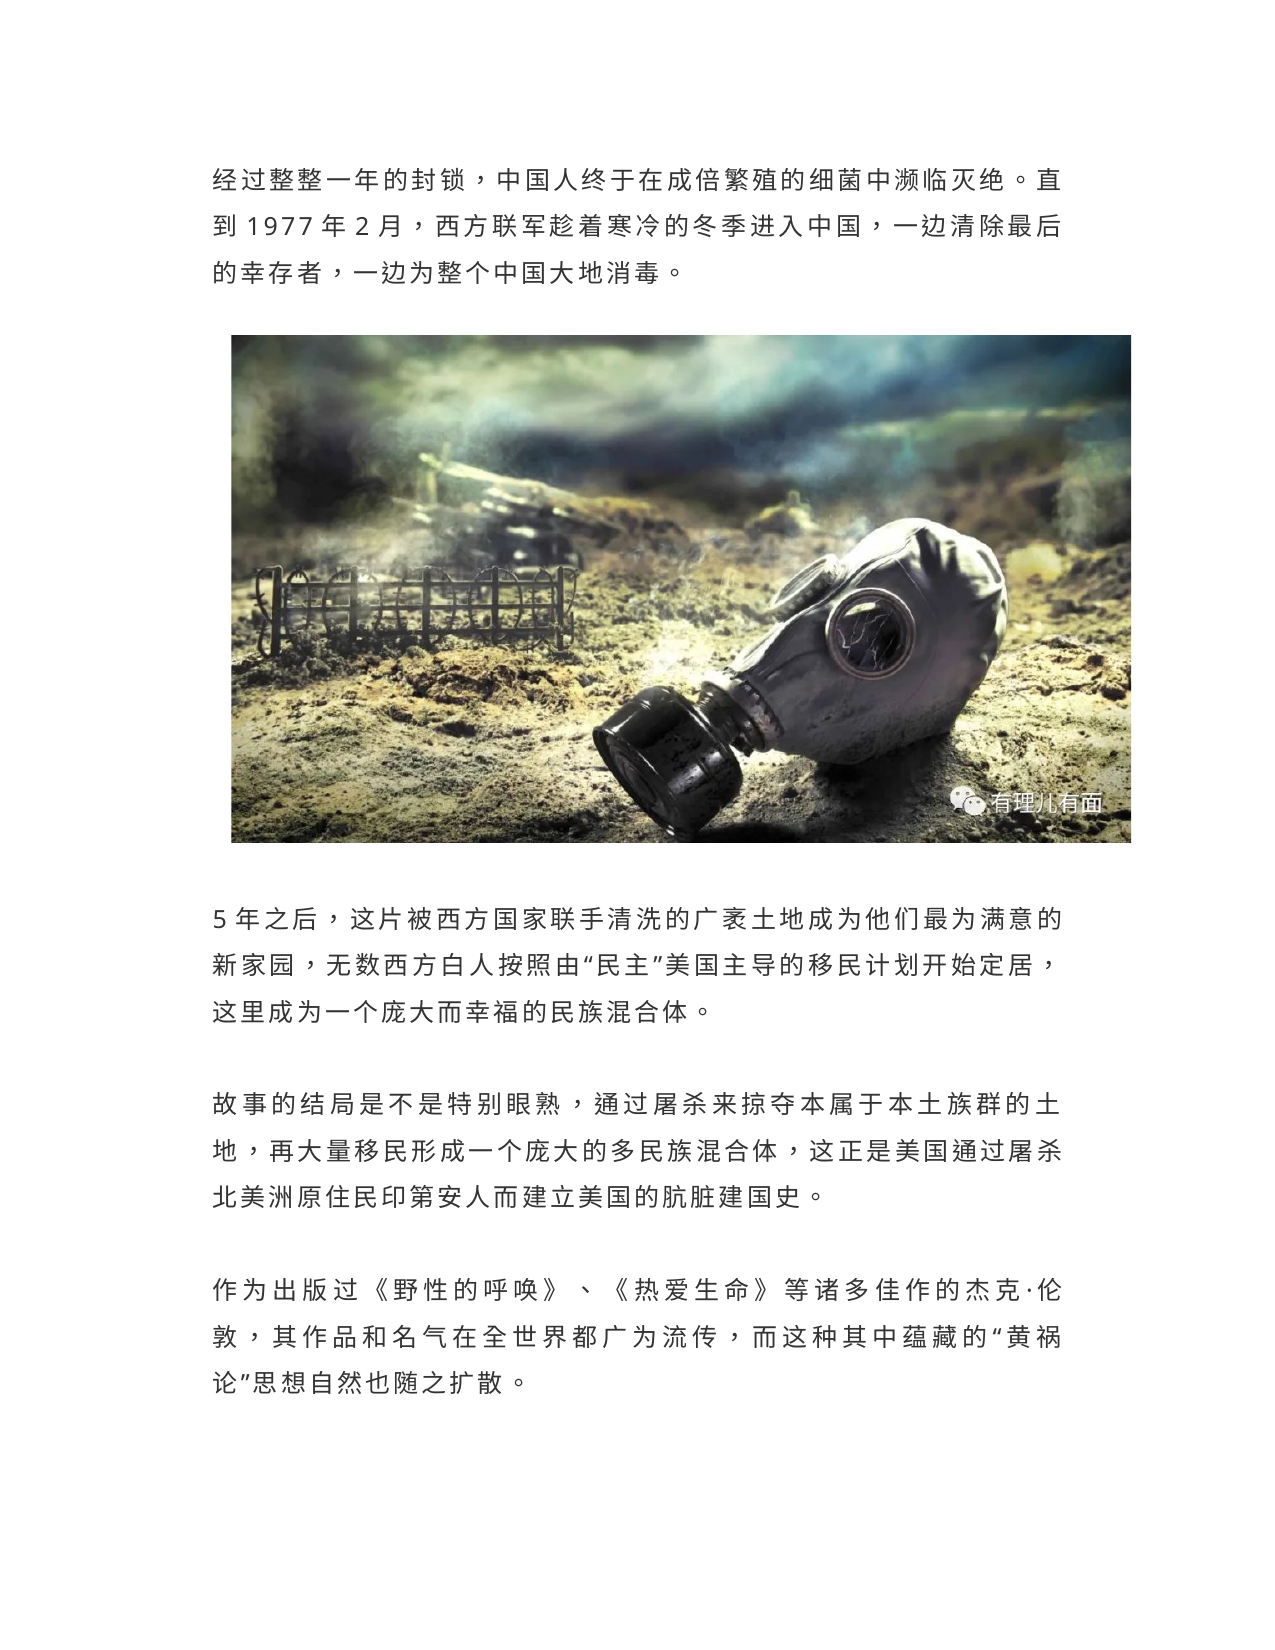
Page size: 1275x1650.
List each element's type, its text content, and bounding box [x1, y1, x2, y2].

text 经过整整一年的封锁，中国人终于在成倍繁殖的细菌中濒临灭绝。直到1977年2月，西方联军趁着寒冷的冬季进入中国，一边清除最后的幸存者，一边为整个中国大地消毒。 [212, 150, 1062, 289]
picture [231, 335, 1132, 843]
text 故事的结局是不是特别眼熟，通过屠杀来掠夺本属于本土族群的土地，再大量移民形成一个庞大的多民族混合体，这正是美国通过屠杀北美洲原住民印第安人而建立美国的肮脏建国史。 [212, 1075, 1062, 1214]
text 作为出版过《野性的呼唤》、《热爱生命》等诸多佳作的杰克·伦敦，其作品和名气在全世界都广为流传，而这种其中蕴藏的“黄祸论”思想自然也随之扩散。 [212, 1261, 1062, 1400]
text 5年之后，这片被西方国家联手清洗的广袤土地成为他们最为满意的新家园，无数西方白人按照由“民主”美国主导的移民计划开始定居，这里成为一个庞大而幸福的民族混合体。 [212, 889, 1062, 1028]
